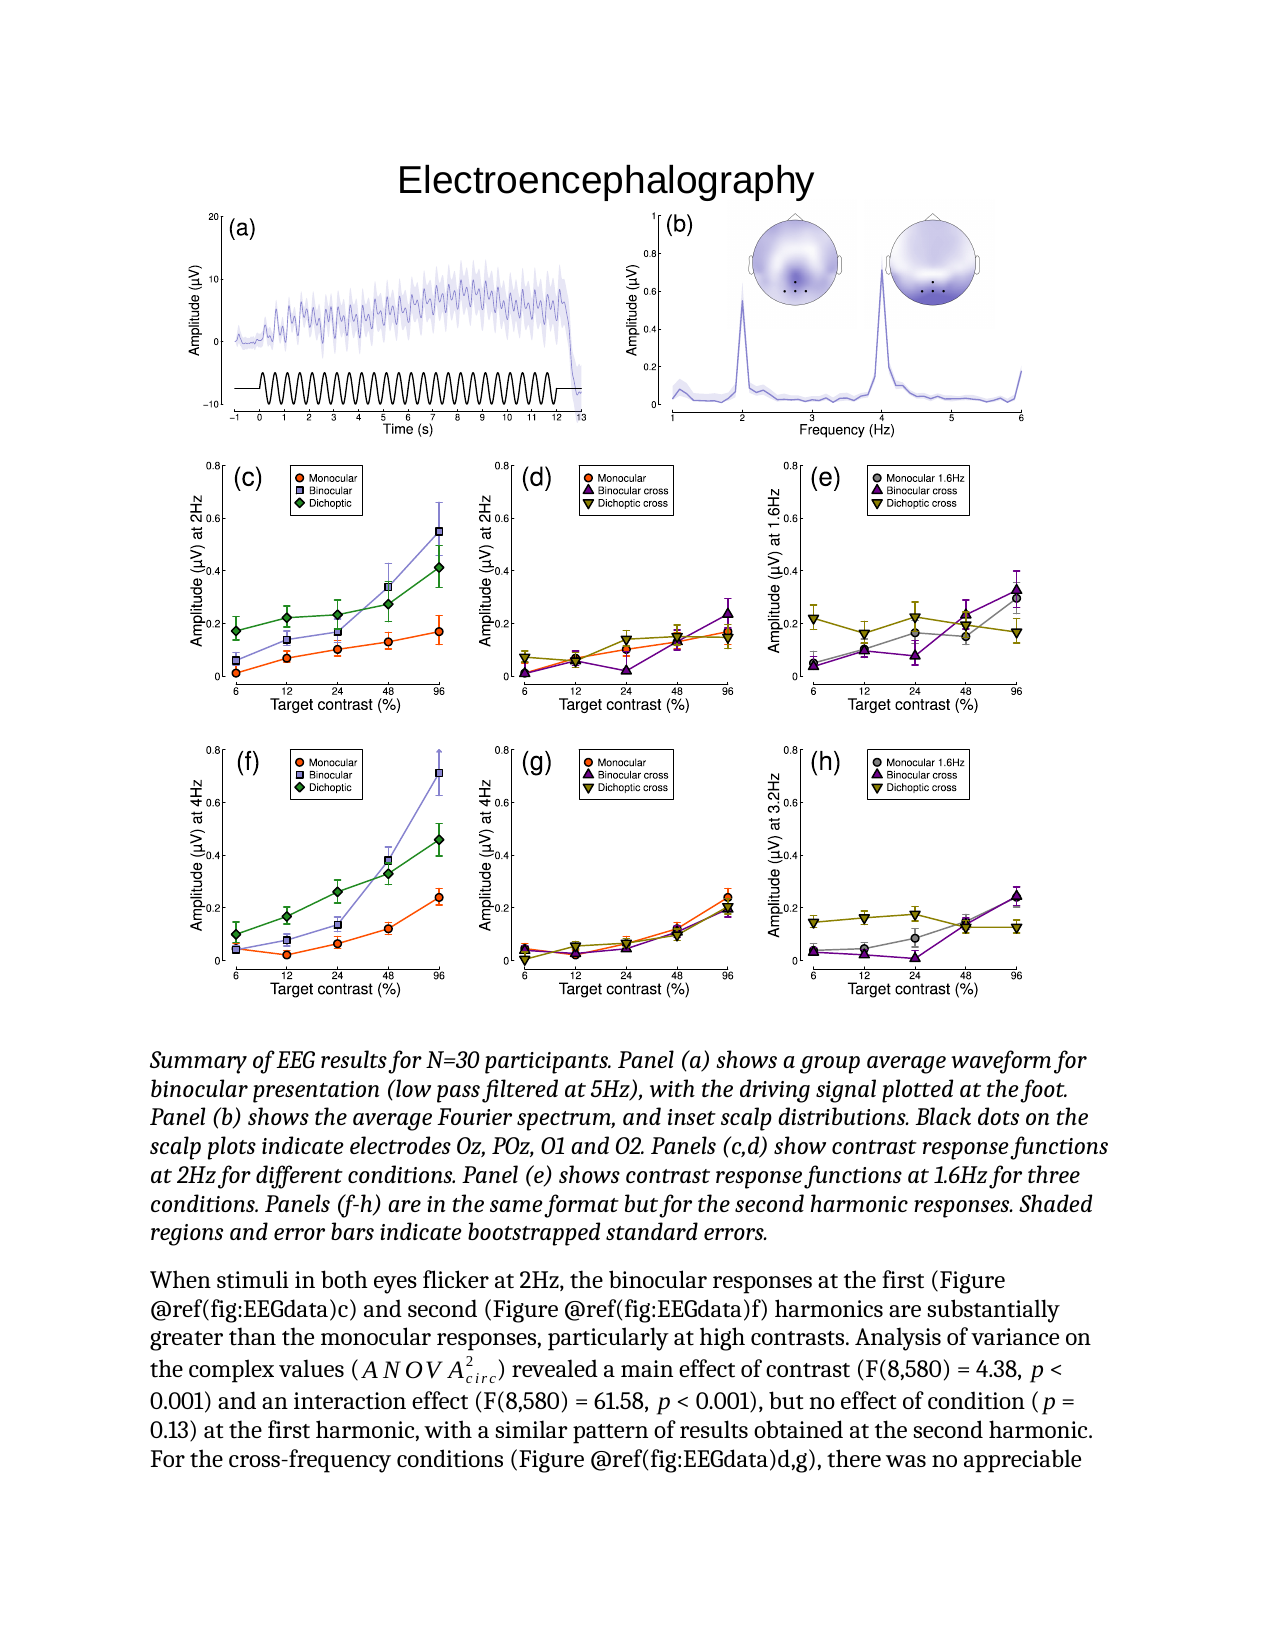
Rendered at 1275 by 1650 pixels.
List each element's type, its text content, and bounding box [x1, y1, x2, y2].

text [150, 1266, 1125, 1473]
text Summary of EEG results for N=30 participants. Panel (a) shows a group average waveform for binocular presentation (low pass filtered at 5Hz), with the driving signal plotted at the foot. Panel (b) shows the average Fourier spectrum, and inset scalp distributions. Black dots on the scalp plots indicate electrodes Oz, POz, O1 and O2. Panels (c,d) show contrast response functions at 2Hz for different conditions. Panel (e) shows contrast response functions at 1.6Hz for three conditions. Panels (f-h) are in the same format but for the second harmonic responses. Shaded regions and error bars indicate bootstrapped standard errors. [150, 1046, 1125, 1247]
